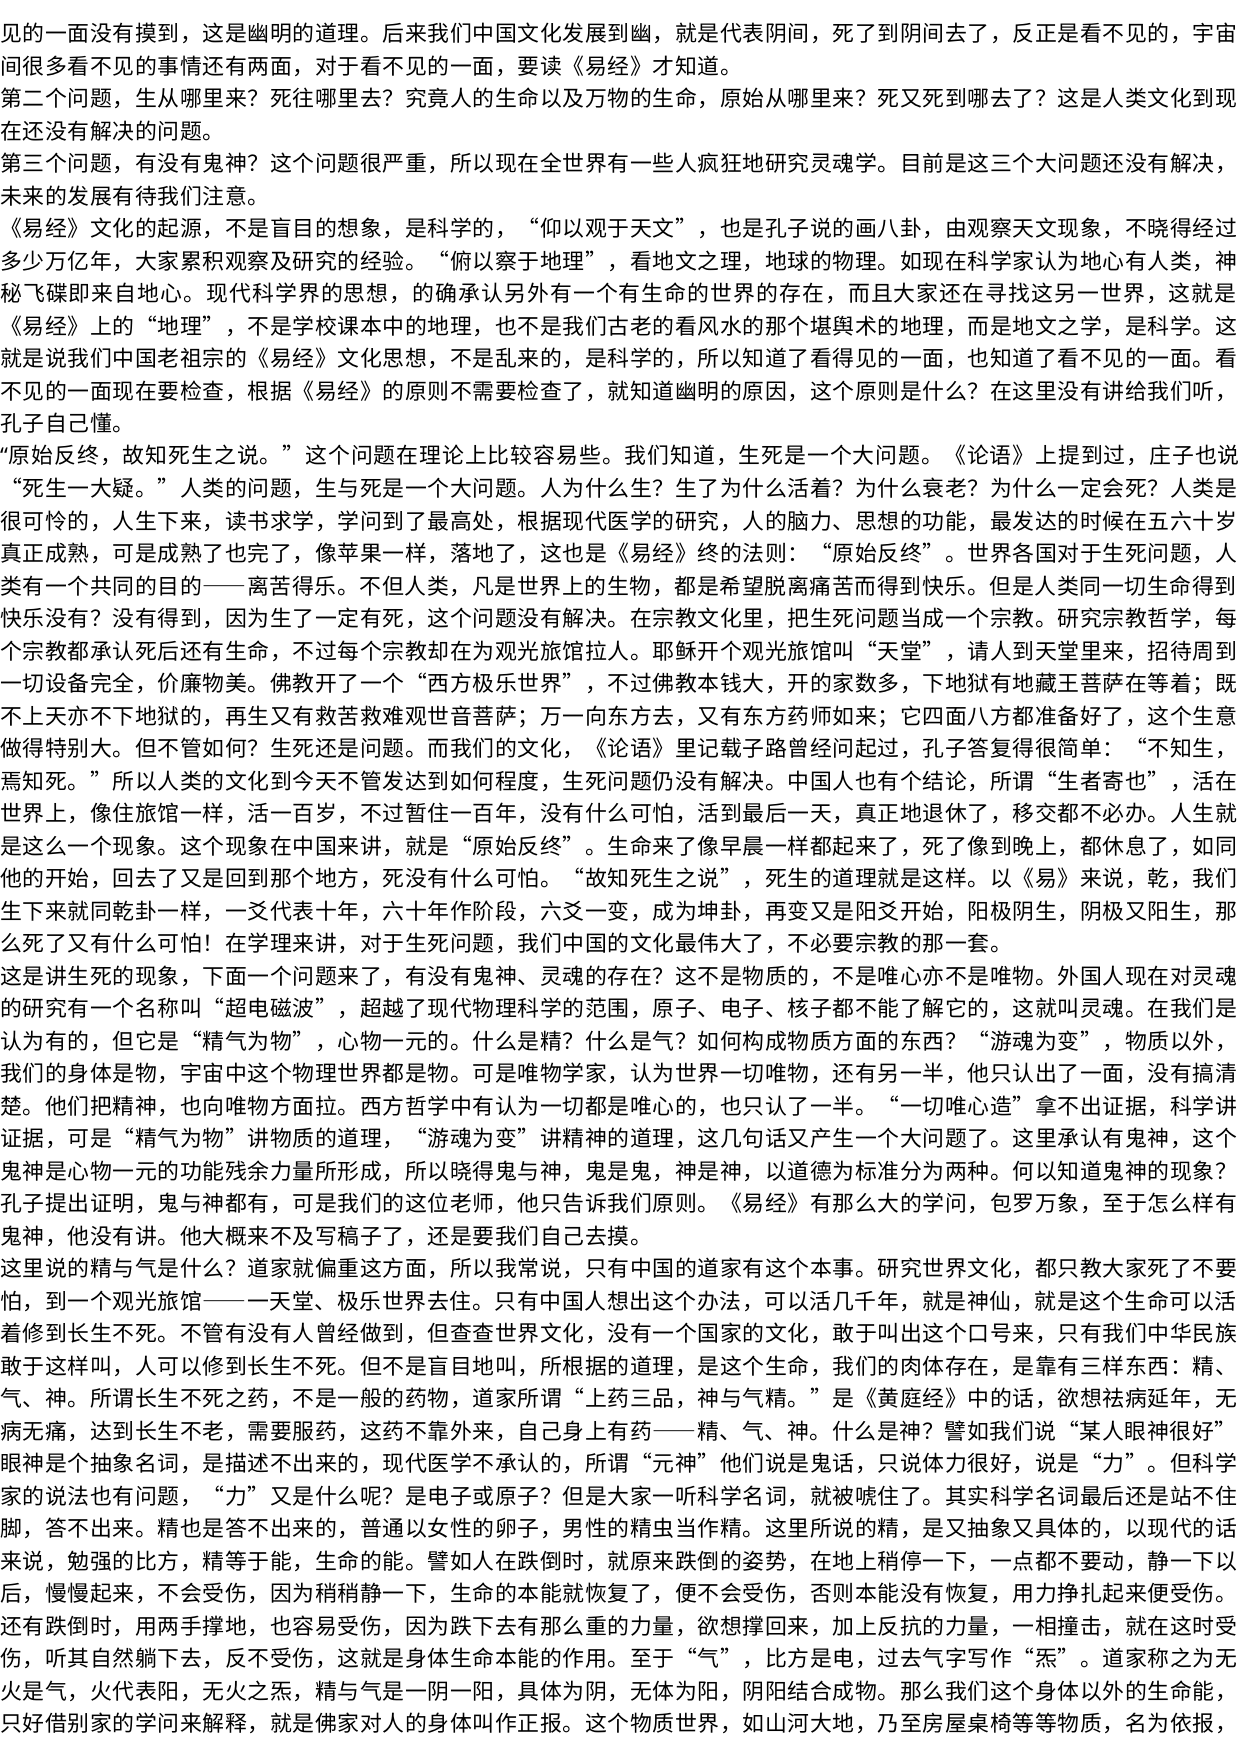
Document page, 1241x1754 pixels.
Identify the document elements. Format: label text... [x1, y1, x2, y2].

text 这是讲生死的现象，下面一个问题来了，有没有鬼神、灵魂的存在？这不是物质的，不是唯心亦不是唯物。外国人现在对灵魂的研究有一个名称叫“超电磁波”，超越了现代物理科学的范围，原子、电子、核子都不能了解它的，这就叫灵魂。在我们是认为有的，但它是“精气为物”，心物一元的。什么是精？什么是气？如何构成物质方面的东西？“游魂为变”，物质以外，我们的身体是物，宇宙中这个物理世界都是物。可是唯物学家，认为世界一切唯物，还有另一半，他只认出了一面，没有搞清楚。他们把精神，也向唯物方面拉。西方哲学中有认为一切都是唯心的，也只认了一半。“一切唯心造”拿不出证据，科学讲证据，可是“精气为物”讲物质的道理，“游魂为变”讲精神的道理，这几句话又产生一个大问题了。这里承认有鬼神，这个鬼神是心物一元的功能残余力量所形成，所以晓得鬼与神，鬼是鬼，神是神，以道德为标准分为两种。何以知道鬼神的现象？孔子提出证明，鬼与神都有，可是我们的这位老师，他只告诉我们原则。《易经》有那么大的学问，包罗万象，至于怎么样有鬼神，他没有讲。他大概来不及写稿子了，还是要我们自己去摸。 [0, 958, 1240, 1251]
text 《易经》文化的起源，不是盲目的想象，是科学的，“仰以观于天文”，也是孔子说的画八卦，由观察天文现象，不晓得经过多少万亿年，大家累积观察及研究的经验。“俯以察于地理”，看地文之理，地球的物理。如现在科学家认为地心有人类，神秘飞碟即来自地心。现代科学界的思想，的确承认另外有一个有生命的世界的存在，而且大家还在寻找这另一世界，这就是《易经》上的“地理”，不是学校课本中的地理，也不是我们古老的看风水的那个堪舆术的地理，而是地文之学，是科学。这就是说我们中国老祖宗的《易经》文化思想，不是乱来的，是科学的，所以知道了看得见的一面，也知道了看不见的一面。看不见的一面现在要检查，根据《易经》的原则不需要检查了，就知道幽明的原因，这个原则是什么？在这里没有讲给我们听，孔子自己懂。 [0, 211, 1240, 438]
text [0, 16, 1240, 81]
text 第三个问题，有没有鬼神？这个问题很严重，所以现在全世界有一些人疯狂地研究灵魂学。目前是这三个大问题还没有解决，未来的发展有待我们注意。 [0, 146, 1240, 211]
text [0, 1251, 1240, 1738]
text 第二个问题，生从哪里来？死往哪里去？究竟人的生命以及万物的生命，原始从哪里来？死又死到哪去了？这是人类文化到现在还没有解决的问题。 [0, 81, 1240, 146]
text “原始反终，故知死生之说。”这个问题在理论上比较容易些。我们知道，生死是一个大问题。《论语》上提到过，庄子也说：“死生一大疑。”人类的问题，生与死是一个大问题。人为什么生？生了为什么活着？为什么衰老？为什么一定会死？人类是很可怜的，人生下来，读书求学，学问到了最高处，根据现代医学的研究，人的脑力、思想的功能，最发达的时候在五六十岁，真正成熟，可是成熟了也完了，像苹果一样，落地了，这也是《易经》终的法则：“原始反终”。世界各国对于生死问题，人类有一个共同的目的——离苦得乐。不但人类，凡是世界上的生物，都是希望脱离痛苦而得到快乐。但是人类同一切生命得到快乐没有？没有得到，因为生了一定有死，这个问题没有解决。在宗教文化里，把生死问题当成一个宗教。研究宗教哲学，每个宗教都承认死后还有生命，不过每个宗教却在为观光旅馆拉人。耶稣开个观光旅馆叫“天堂”，请人到天堂里来，招待周到，一切设备完全，价廉物美。佛教开了一个“西方极乐世界”，不过佛教本钱大，开的家数多，下地狱有地藏王菩萨在等着；既不上天亦不下地狱的，再生又有救苦救难观世音菩萨；万一向东方去，又有东方药师如来；它四面八方都准备好了，这个生意做得特别大。但不管如何？生死还是问题。而我们的文化，《论语》里记载子路曾经问起过，孔子答复得很简单：“不知生，焉知死。”所以人类的文化到今天不管发达到如何程度，生死问题仍没有解决。中国人也有个结论，所谓“生者寄也”，活在世界上，像住旅馆一样，活一百岁，不过暂住一百年，没有什么可怕，活到最后一天，真正地退休了，移交都不必办。人生就是这么一个现象。这个现象在中国来讲，就是“原始反终”。生命来了像早晨一样都起来了，死了像到晚上，都休息了，如同他的开始，回去了又是回到那个地方，死没有什么可怕。“故知死生之说”，死生的道理就是这样。以《易》来说，乾，我们生下来就同乾卦一样，一爻代表十年，六十年作阶段，六爻一变，成为坤卦，再变又是阳爻开始，阳极阴生，阴极又阳生，那么死了又有什么可怕！在学理来讲，对于生死问题，我们中国的文化最伟大了，不必要宗教的那一套。 [0, 438, 1240, 958]
